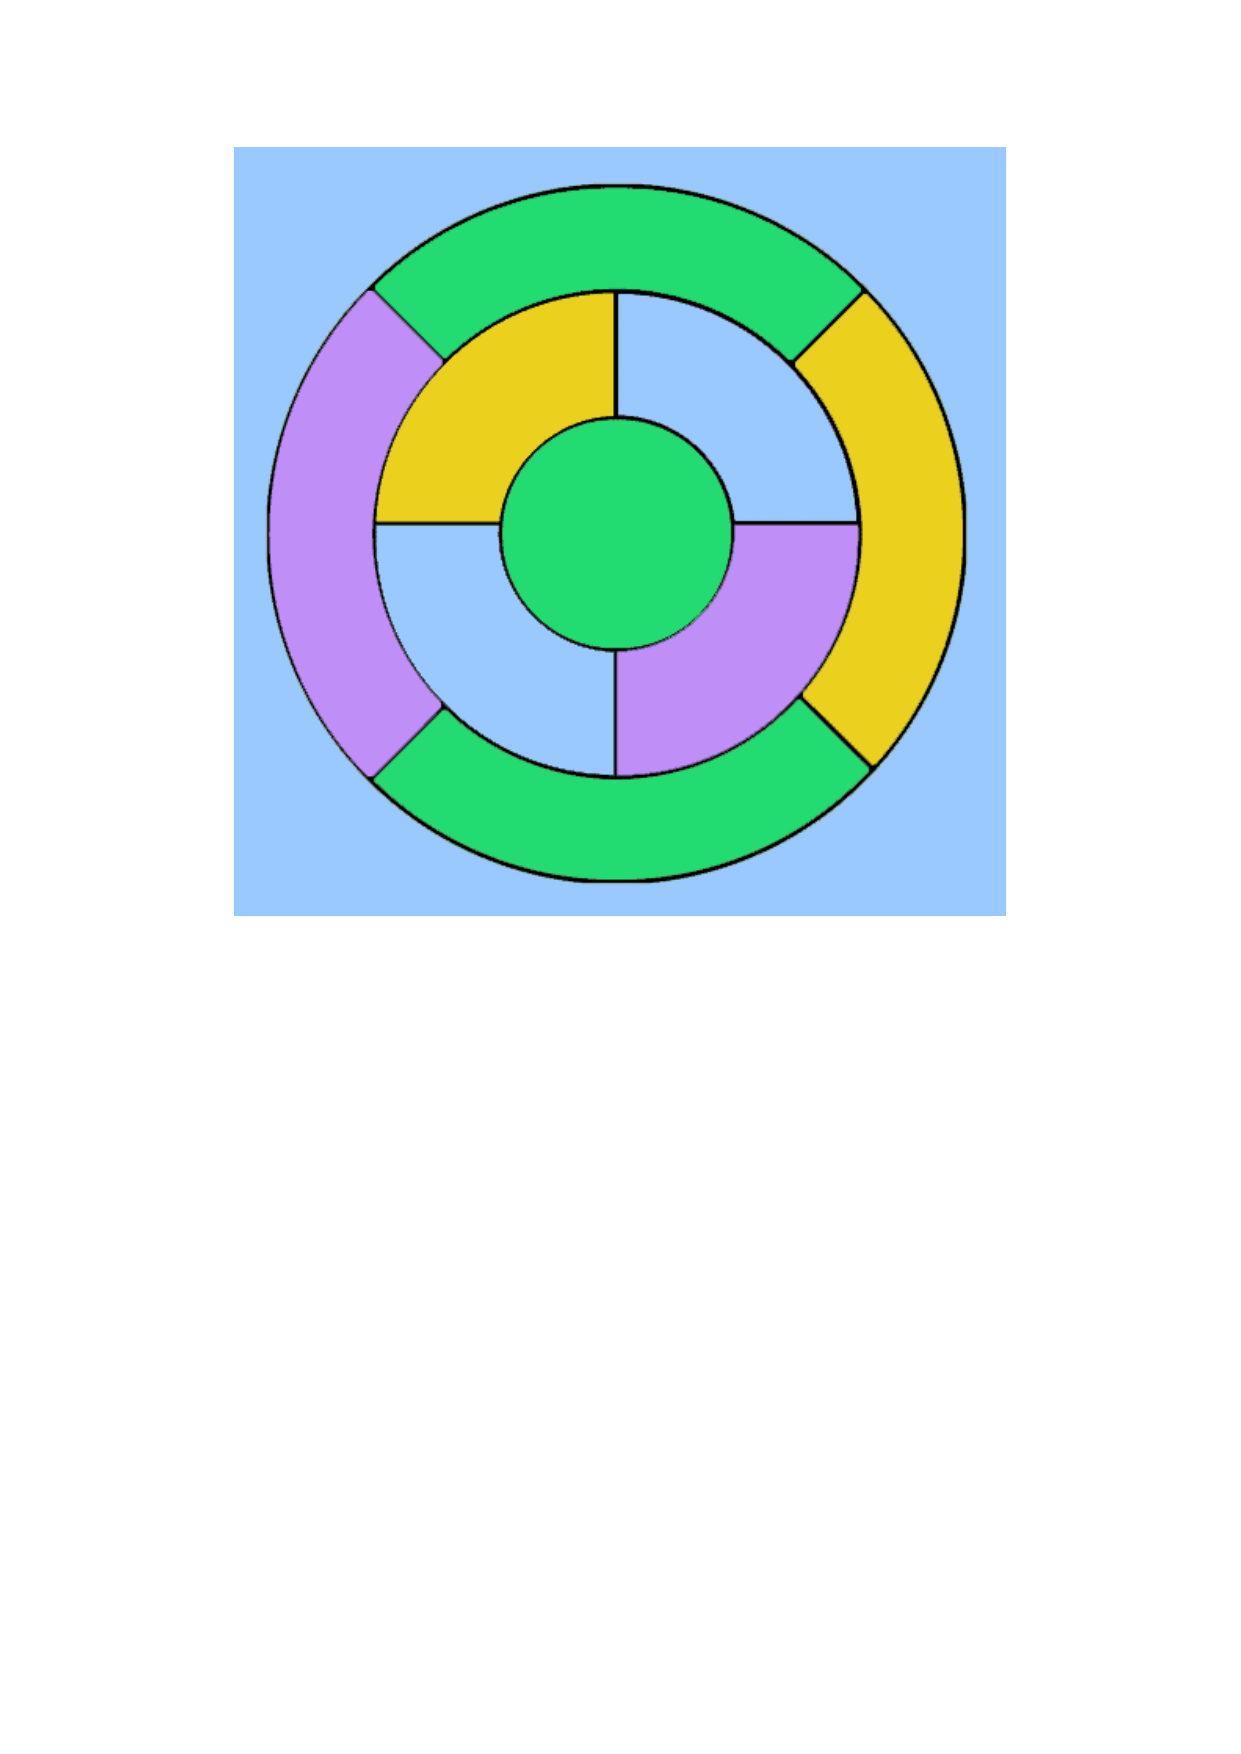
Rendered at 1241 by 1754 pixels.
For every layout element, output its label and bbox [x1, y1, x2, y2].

picture [233, 147, 1007, 916]
